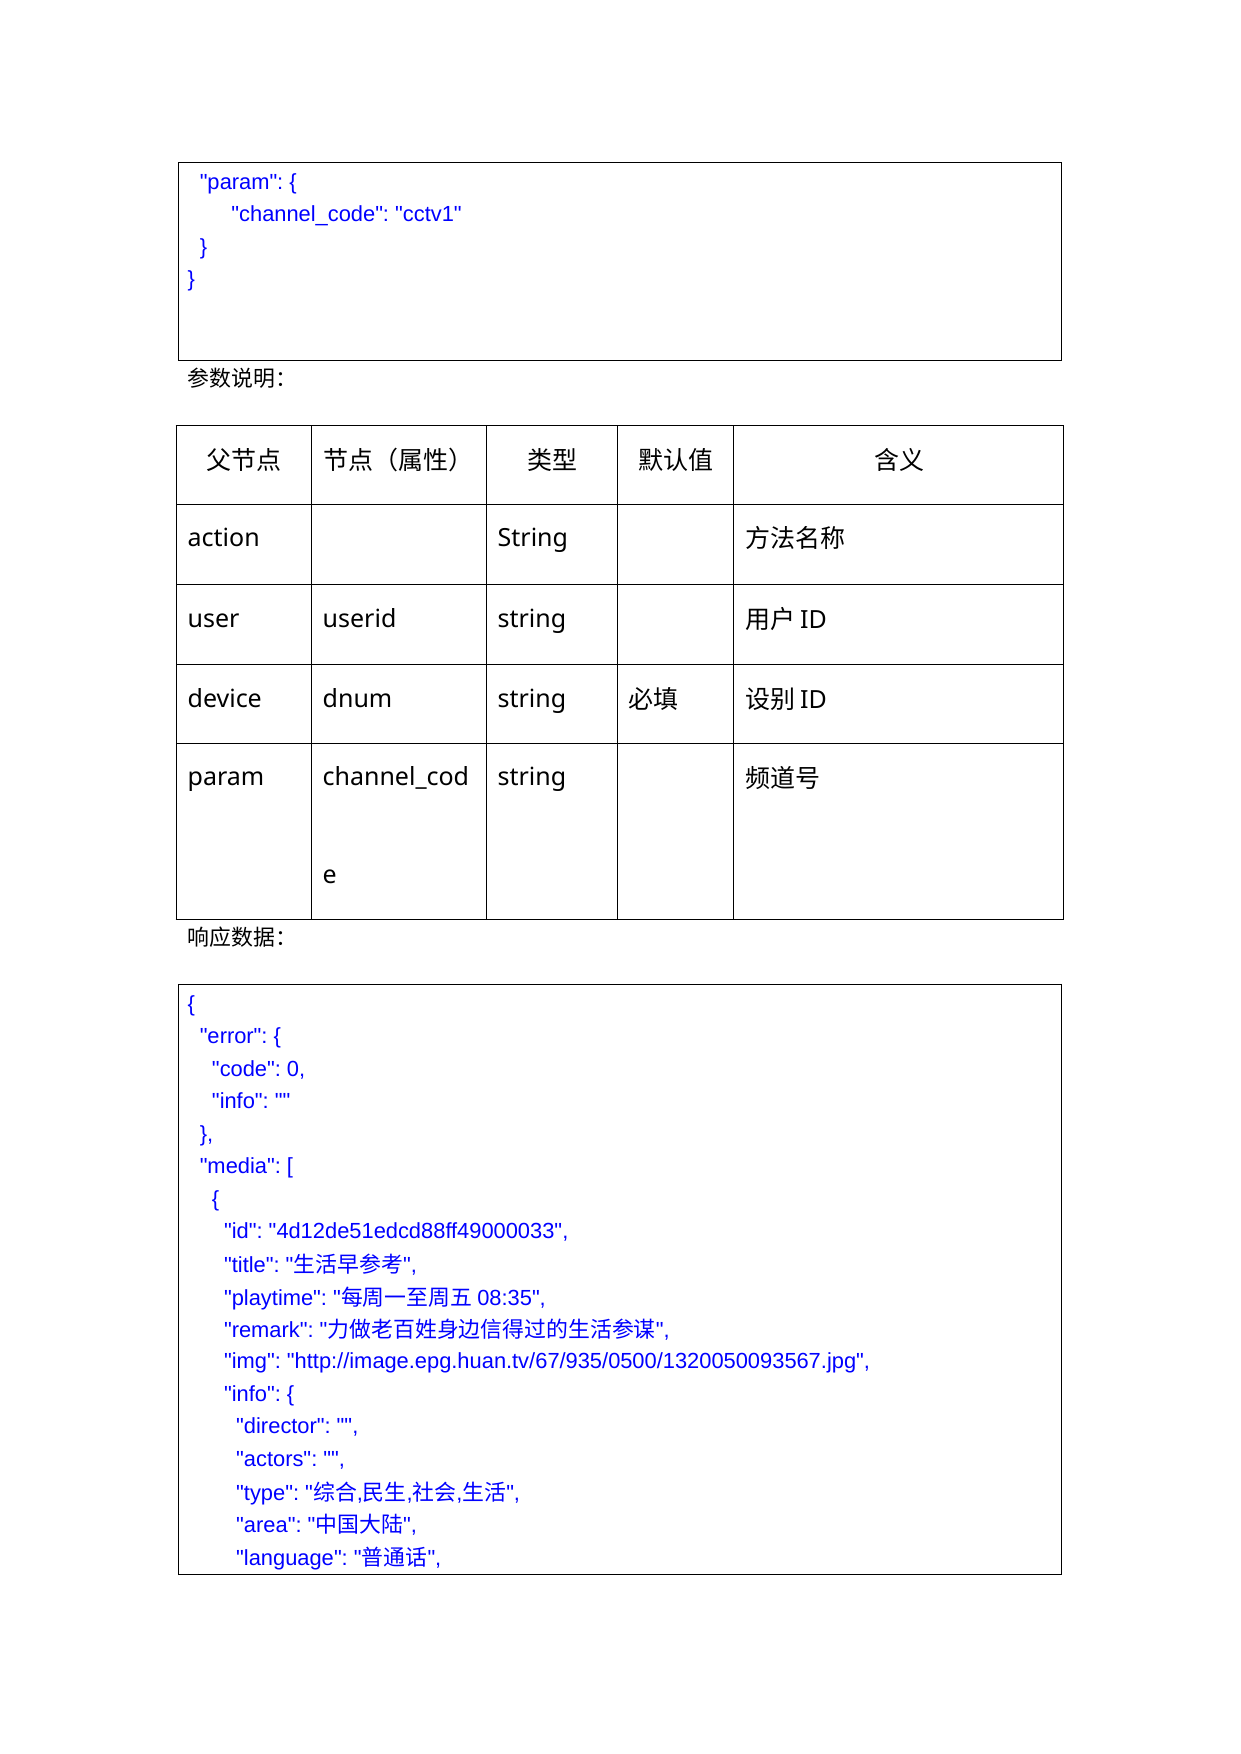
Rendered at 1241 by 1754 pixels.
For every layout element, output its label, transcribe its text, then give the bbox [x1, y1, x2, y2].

table_header 含义 [734, 426, 1063, 503]
table_cell 频道号 [734, 744, 1063, 919]
text "error": { [187, 1019, 1053, 1052]
table_cell user [177, 585, 311, 664]
text "info": { [187, 1377, 1053, 1409]
table_cell 用户ID [734, 585, 1063, 664]
table_cell 方法名称 [734, 505, 1063, 584]
table_cell dnum [312, 665, 486, 743]
table_cell 必填 [618, 665, 733, 743]
table_header 默认值 [618, 426, 733, 503]
text "type": "综合,民生,社会,生活", [187, 1474, 1053, 1507]
table_cell string [487, 665, 617, 743]
text { [187, 1182, 1053, 1214]
text "channel_code": "cctv1" [187, 198, 1053, 230]
text "area": "中国大陆", [187, 1507, 1053, 1536]
text "img": "http://image.epg.huan.tv/67/935/0500/1320050093567.jpg", [187, 1344, 1053, 1377]
text "actors": "", [187, 1442, 1053, 1474]
text } [179, 259, 1061, 360]
table_header 父节点 [177, 426, 311, 503]
table_header 类型 [487, 426, 617, 503]
table_cell device [177, 665, 311, 743]
text "param": { [179, 163, 1061, 198]
text "director": "", [187, 1409, 1053, 1442]
table_cell action [177, 505, 311, 584]
table_cell userid [312, 585, 486, 664]
table_cell [618, 505, 733, 584]
table_cell string [487, 744, 617, 919]
text "media": [ [187, 1149, 1053, 1182]
text "title": "生活早参考", [187, 1247, 1053, 1279]
table_cell [312, 505, 486, 584]
text "playtime": "每周一至周五 08:35", [187, 1279, 1053, 1312]
table_cell string [487, 585, 617, 664]
table_cell String [487, 505, 617, 584]
text "id": "4d12de51edcd88ff49000033", [187, 1214, 1053, 1247]
table_cell [618, 585, 733, 664]
text 响应数据： [187, 920, 1053, 952]
text } [187, 230, 1053, 259]
table_header 节点（属性） [312, 426, 486, 503]
table_cell 设别ID [734, 665, 1063, 743]
text { [179, 985, 1061, 1019]
text 参数说明： [187, 361, 1053, 393]
table_cell [618, 744, 733, 919]
text "language": "普通话", [179, 1536, 1061, 1574]
table_cell channel_code [312, 744, 486, 919]
text "info": "" [187, 1084, 1053, 1117]
text "remark": "力做老百姓身边信得过的生活参谋", [187, 1312, 1053, 1344]
text "code": 0, [187, 1052, 1053, 1084]
table_cell param [177, 744, 311, 919]
text }, [187, 1117, 1053, 1149]
